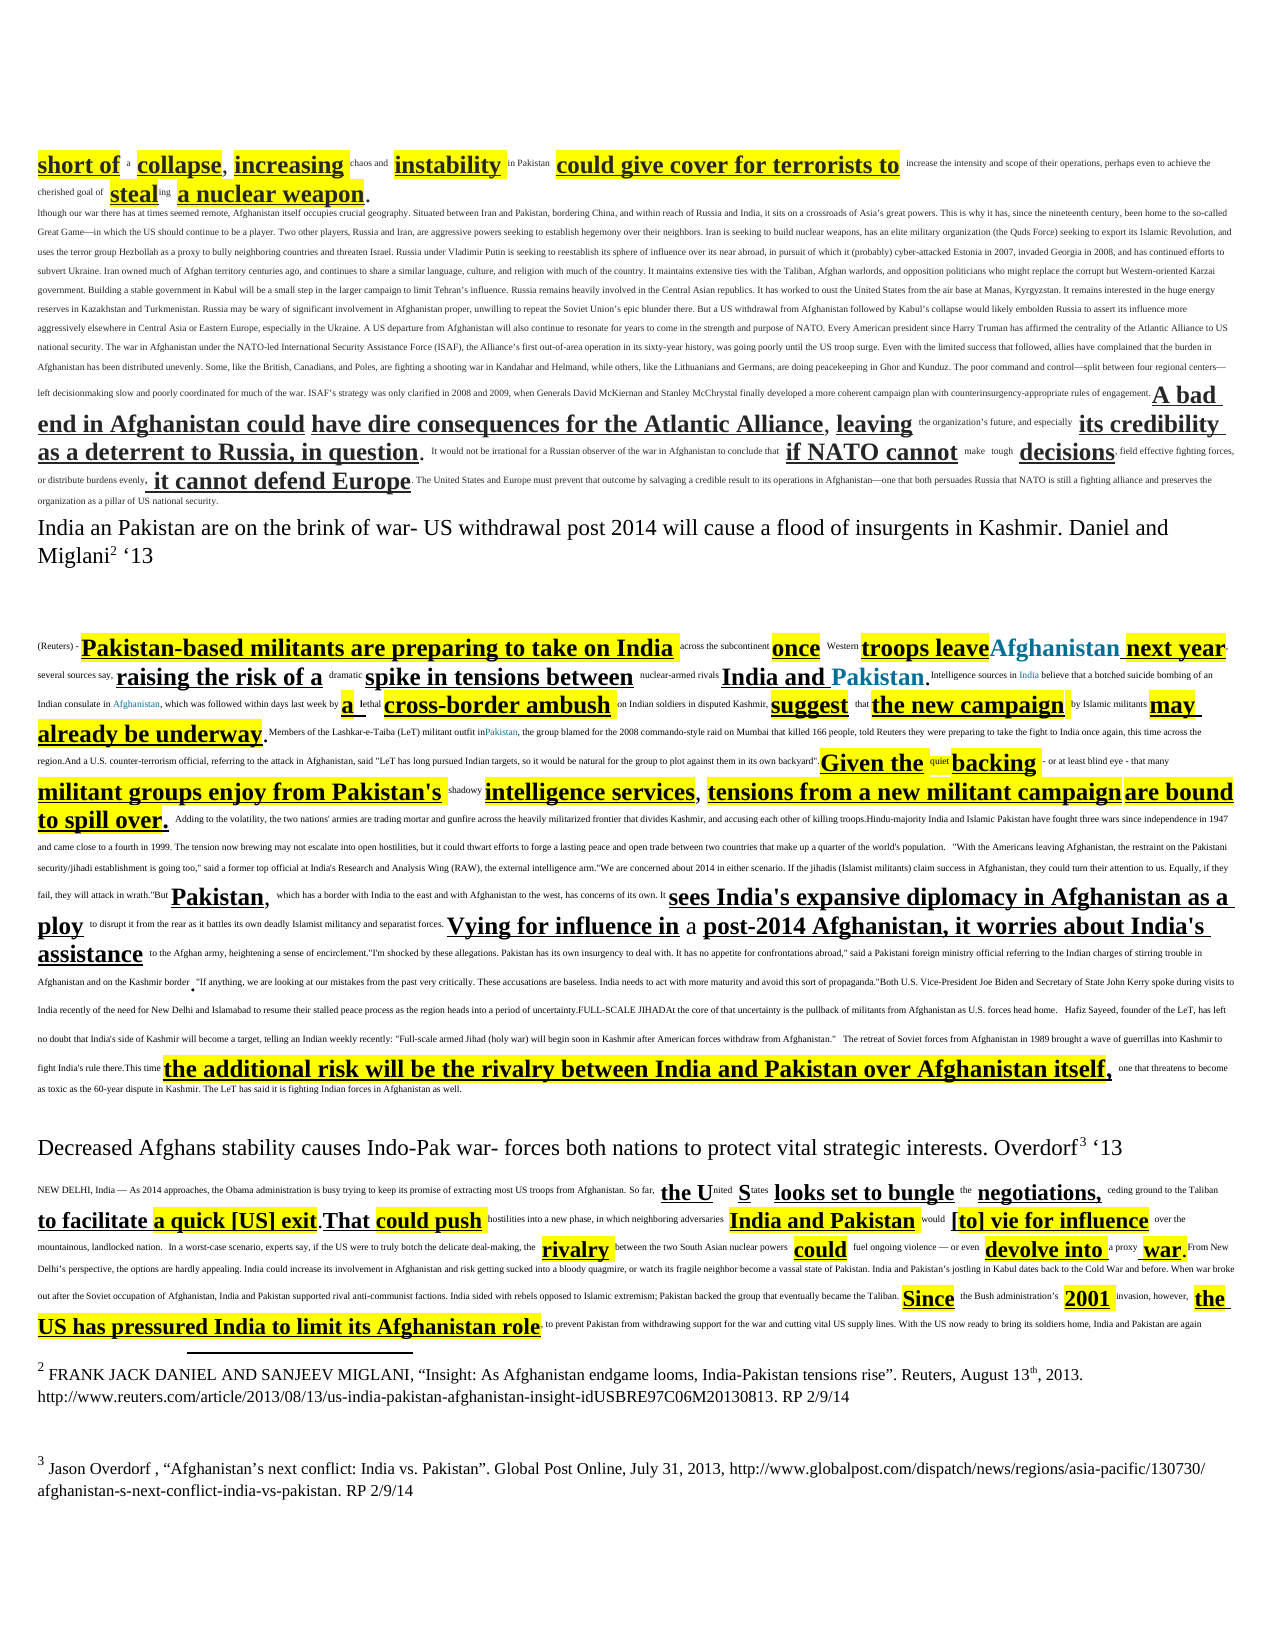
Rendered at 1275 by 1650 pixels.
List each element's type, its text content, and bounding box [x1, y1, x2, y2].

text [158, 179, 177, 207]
text Decreased Afghans stability causes Indo-Pak war- forces both nations to protect vital strategic interests. Overdorf ‘13 [37, 1134, 1237, 1160]
text India an Pakistan are on the brink of war- US withdrawal post 2014 will cause a flood of insurgents in Kashmir. Daniel and Miglani ‘13 [37, 514, 1237, 569]
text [37, 1179, 1237, 1339]
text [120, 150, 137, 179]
text (Reuters) - Pakistan-based militants are preparing to take on India across the subcontinent once Western troops leaveAfghanistan next year, several sources say, raising the risk of a dramatic spike in tensions between nuclear-armed rivals India and Pakistan.Intelligence sources in India believe that a botched suicide bombing of an Indian consulate in Afghanistan, which was followed within days last week by a lethal cross-border ambush on Indian soldiers in disputed Kashmir, suggest that the new campaign by Islamic militants may already be underway.Members of the Lashkar-e-Taiba (LeT) militant outfit inPakistan, the group blamed for the 2008 commando-style raid on Mumbai that killed 166 people, told Reuters they were preparing to take the fight to India once again, this time across the region.And a U.S. counter-terrorism official, referring to the attack in Afghanistan, said "LeT has long pursued Indian targets, so it would be natural for the group to plot against them in its own backyard".Given the quiet backing - or at least blind eye - that many militant groups enjoy from Pakistan's shadowy intelligence services, tensions from a new militant campaign are bound to spill over. Adding to the volatility, the two nations' armies are trading mortar and gunfire across the heavily militarized frontier that divides Kashmir, and accusing each other of killing troops.Hindu-majority India and Islamic Pakistan have fought three wars since independence in 1947 and came close to a fourth in 1999. The tension now brewing may not escalate into open hostilities, but it could thwart efforts to forge a lasting peace and open trade between two countries that make up a quarter of the world's population. "With the Americans leaving Afghanistan, the restraint on the Pakistani security/jihadi establishment is going too," said a former top official at India's Research and Analysis Wing (RAW), the external intelligence arm."We are concerned about 2014 in either scenario. If the jihadis (Islamist militants) claim success in Afghanistan, they could turn their attention to us. Equally, if they fail, they will attack in wrath."But Pakistan, which has a border with India to the east and with Afghanistan to the west, has concerns of its own. It sees India's expansive diplomacy in Afghanistan as a ploy to disrupt it from the rear as it battles its own deadly Islamist militancy and separatist forces. Vying for influence in a post-2014 Afghanistan, it worries about India's assistance to the Afghan army, heightening a sense of encirclement."I'm shocked by these allegations. Pakistan has its own insurgency to deal with. It has no appetite for confrontations abroad," said a Pakistani foreign ministry official referring to the Indian charges of stirring trouble in Afghanistan and on the Kashmir border."If anything, we are looking at our mistakes from the past very critically. These accusations are baseless. India needs to act with more maturity and avoid this sort of propaganda."Both U.S. Vice-President Joe Biden and Secretary of State John Kerry spoke during visits to India recently of the need for New Delhi and Islamabad to resume their stalled peace process as the region heads into a period of uncertainty.FULL-SCALE JIHADAt the core of that uncertainty is the pullback of militants from Afghanistan as U.S. forces head home. Hafiz Sayeed, founder of the LeT, has left no doubt that India's side of Kashmir will become a target, telling an Indian weekly recently: "Full-scale armed Jihad (holy war) will begin soon in Kashmir after American forces withdraw from Afghanistan." The retreat of Soviet forces from Afghanistan in 1989 brought a wave of guerrillas into Kashmir to fight India's rule there.This time the additional risk will be the rivalry between India and Pakistan over Afghanistan itself, one that threatens to become as toxic as the 60-year dispute in Kashmir. The LeT has said it is fighting Indian forces in Afghanistan as well. [37, 633, 1237, 1102]
text lthough our war there has at times seemed remote, Afghanistan itself occupies crucial geography. Situated between Iran and Pakistan, bordering China, and within reach of Russia and India, it sits on a crossroads of Asia’s great powers. This is why it has, since the nineteenth century, been home to the so-called Great Game—in which the US should continue to be a player. Two other players, Russia and Iran, are aggressive powers seeking to establish hegemony over their neighbors. Iran is seeking to build nuclear weapons, has an elite military organization (the Quds Force) seeking to export its Islamic Revolution, and uses the terror group Hezbollah as a proxy to bully neighboring countries and threaten Israel. Russia under Vladimir Putin is seeking to reestablish its sphere of influence over its near abroad, in pursuit of which it (probably) cyber-attacked Estonia in 2007, invaded Georgia in 2008, and has continued efforts to subvert Ukraine. Iran owned much of Afghan territory centuries ago, and continues to share a similar language, culture, and religion with much of the country. It maintains extensive ties with the Taliban, Afghan warlords, and opposition politicians who might replace the corrupt but Western-oriented Karzai government. Building a stable government in Kabul will be a small step in the larger campaign to limit Tehran’s influence. Russia remains heavily involved in the Central Asian republics. It has worked to oust the United States from the air base at Manas, Kyrgyzstan. It remains interested in the huge energy reserves in Kazakhstan and Turkmenistan. Russia may be wary of significant involvement in Afghanistan proper, unwilling to repeat the Soviet Union’s epic blunder there. But a US withdrawal from Afghanistan followed by Kabul’s collapse would likely embolden Russia to assert its influence more aggressively elsewhere in Central Asia or Eastern Europe, especially in the Ukraine. A US departure from Afghanistan will also continue to resonate for years to come in the strength and purpose of NATO. Every American president since Harry Truman has affirmed the centrality of the Atlantic Alliance to US national security. The war in Afghanistan under the NATO-led International Security Assistance Force (ISAF), the Alliance’s first out-of-area operation in its sixty-year history, was going poorly until the US troop surge. Even with the limited success that followed, allies have complained that the burden in Afghanistan has been distributed unevenly. Some, like the British, Canadians, and Poles, are fighting a shooting war in Kandahar and Helmand, while others, like the Lithuanians and Germans, are doing peacekeeping in Ghor and Kunduz. The poor command and control—split between four regional centers—left decisionmaking slow and poorly coordinated for much of the war. ISAF’s strategy was only clarified in 2008 and 2009, when Generals David McKiernan and Stanley McChrystal finally developed a more coherent campaign plan with counterinsurgency-appropriate rules of engagement.A bad end in Afghanistan could have dire consequences for the Atlantic Alliance, leaving the organization’s future, and especially its credibility as a deterrent to Russia, in question. It would not be irrational for a Russian observer of the war in Afghanistan to conclude that if NATO cannot make tough decisions, field effective fighting forces, or distribute burdens evenly, it cannot defend Europe. The United States and Europe must prevent that outcome by salvaging a credible result to its operations in Afghanistan—one that both persuades Russia that NATO is still a fighting alliance and preserves the organization as a pillar of US national security. [37, 207, 1237, 514]
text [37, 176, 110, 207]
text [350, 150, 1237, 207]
